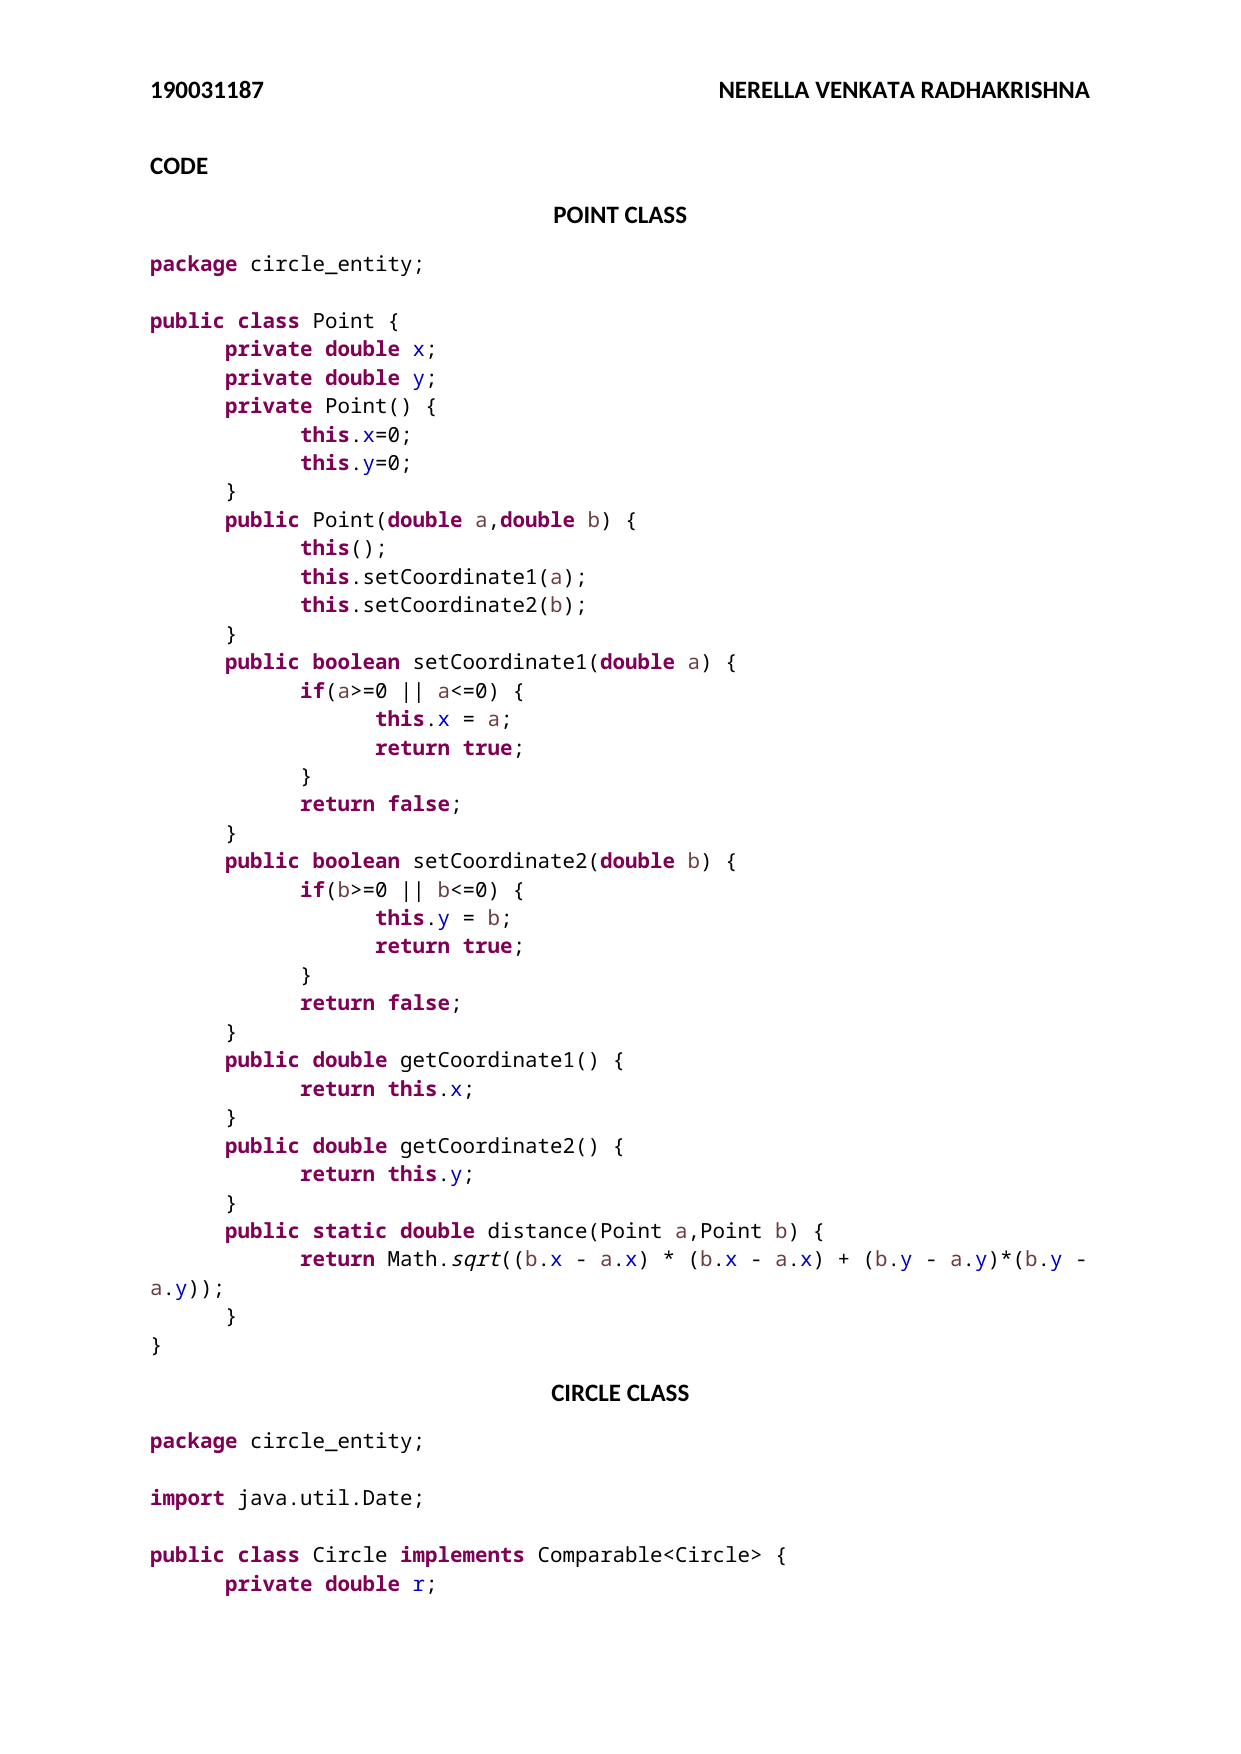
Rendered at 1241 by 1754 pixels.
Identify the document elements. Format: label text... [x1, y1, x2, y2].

text public class Point { [150, 306, 1090, 334]
text this.x = a; [150, 704, 1090, 733]
text public class Circle implements Comparable<Circle> { [150, 1540, 1090, 1569]
text public double getCoordinate1() { [150, 1045, 1090, 1074]
text if(b>=0 || b<=0) { [150, 875, 1090, 903]
text } [150, 1301, 1090, 1330]
text CODE [150, 150, 1090, 181]
text return false; [150, 789, 1090, 818]
text private double r; [150, 1569, 1090, 1597]
text } [150, 619, 1090, 647]
text } [150, 1188, 1090, 1216]
text return true; [150, 733, 1090, 761]
text public boolean setCoordinate2(double b) { [150, 846, 1090, 875]
text private double x; [150, 334, 1090, 363]
text package circle_entity; [150, 1427, 1090, 1455]
text public static double distance(Point a,Point b) { [150, 1216, 1090, 1244]
text this.y=0; [150, 448, 1090, 477]
text } [150, 960, 1090, 988]
text import java.util.Date; [150, 1483, 1090, 1512]
text this(); [150, 533, 1090, 562]
text } [150, 818, 1090, 846]
text package circle_entity; [150, 249, 1090, 278]
text } [150, 761, 1090, 789]
text } [150, 1102, 1090, 1131]
text } [150, 477, 1090, 505]
text public boolean setCoordinate1(double a) { [150, 647, 1090, 676]
text public Point(double a,double b) { [150, 505, 1090, 533]
text } [150, 1330, 1090, 1358]
text this.setCoordinate1(a); [150, 562, 1090, 590]
text return this.x; [150, 1074, 1090, 1102]
text if(a>=0 || a<=0) { [150, 676, 1090, 704]
text POINT CLASS [150, 199, 1090, 230]
text private Point() { [150, 391, 1090, 420]
text this.x=0; [150, 420, 1090, 448]
text } [150, 1017, 1090, 1045]
text CIRCLE CLASS [150, 1377, 1090, 1408]
text return Math.sqrt((b.x - a.x) * (b.x - a.x) + (b.y - a.y)*(b.y - a.y)); [150, 1244, 1090, 1301]
text return true; [150, 932, 1090, 960]
text return false; [150, 988, 1090, 1017]
text return this.y; [150, 1159, 1090, 1188]
text public double getCoordinate2() { [150, 1131, 1090, 1159]
text this.y = b; [150, 903, 1090, 932]
text private double y; [150, 363, 1090, 391]
text this.setCoordinate2(b); [150, 590, 1090, 619]
